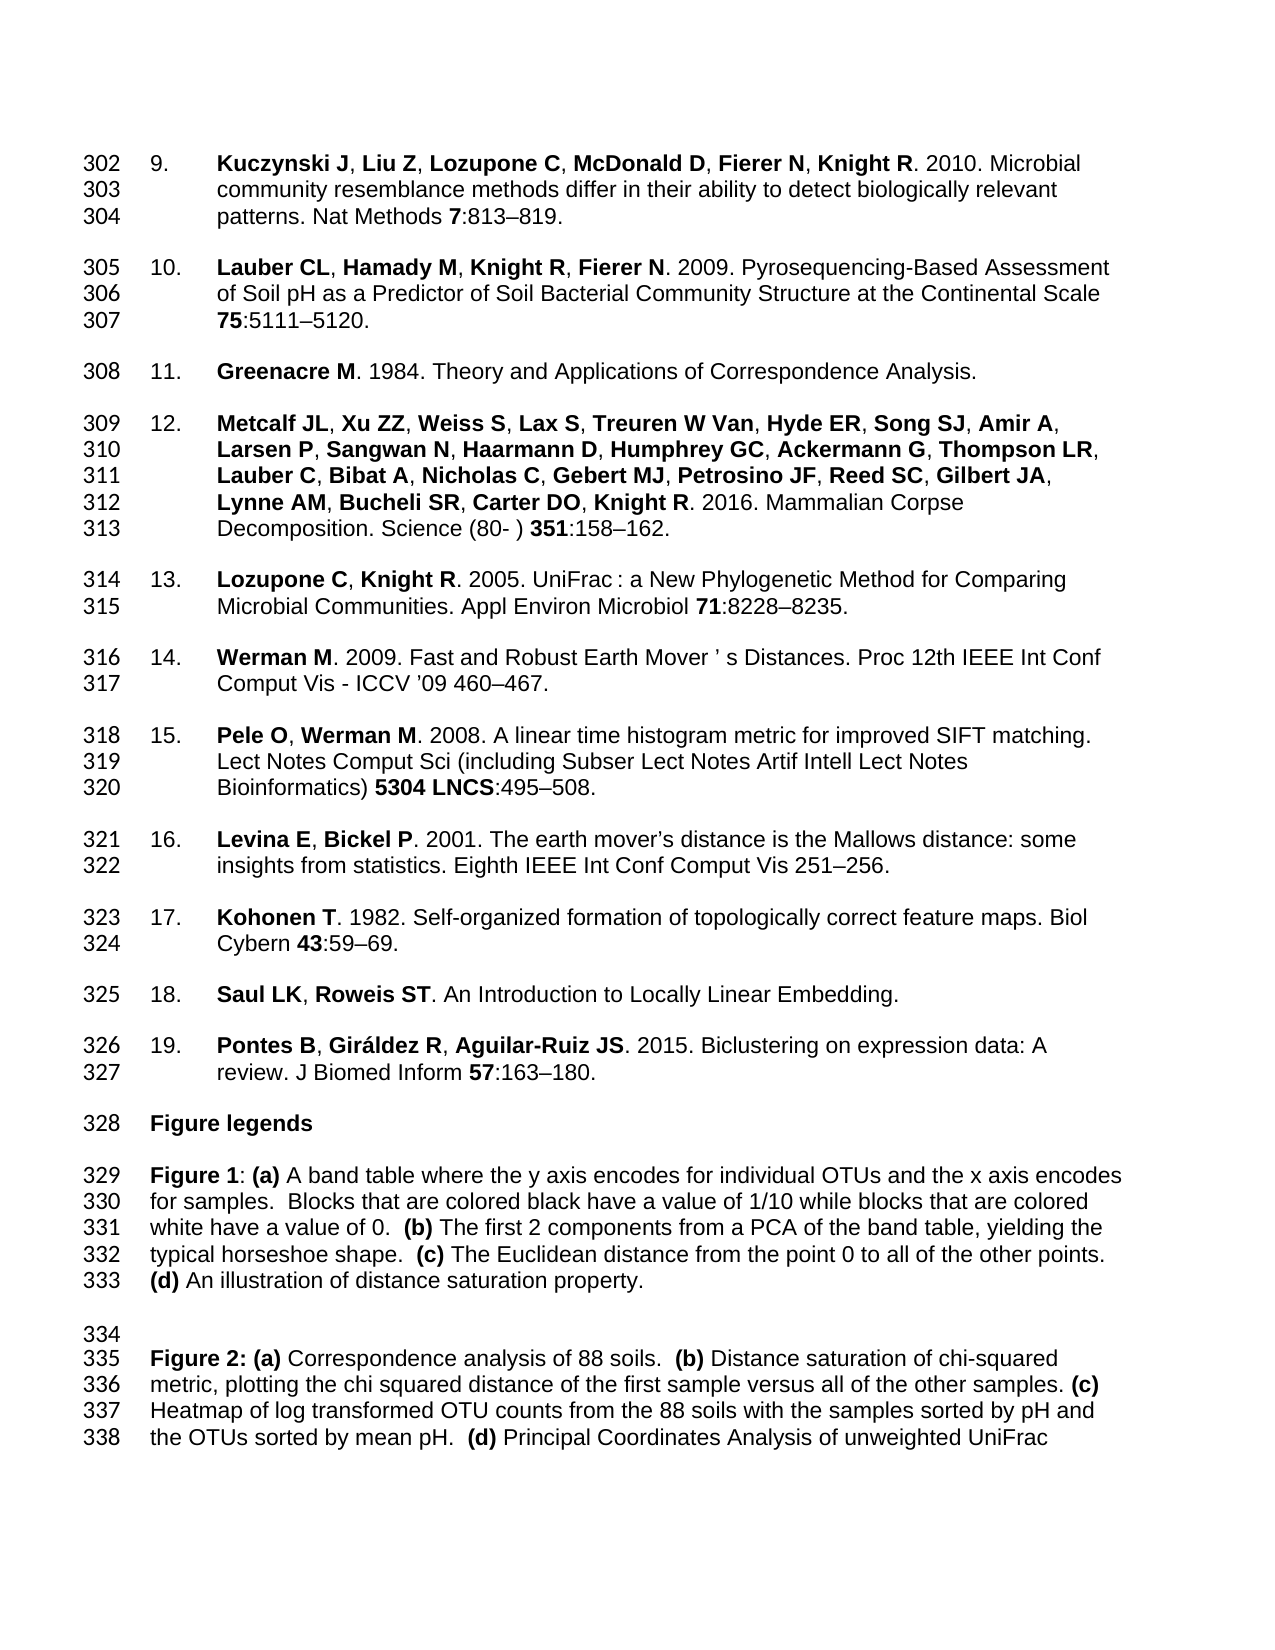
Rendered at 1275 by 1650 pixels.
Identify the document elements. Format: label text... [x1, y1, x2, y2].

text 11. Greenacre M. 1984. Theory and Applications of Correspondence Analysis. [150, 358, 1125, 384]
text 17. Kohonen T. 1982. Self-organized formation of topologically correct feature maps. Biol Cybern 43:59–69. [150, 903, 1125, 956]
text 12. Metcalf JL, Xu ZZ, Weiss S, Lax S, Treuren W Van, Hyde ER, Song SJ, Amir A, Larsen P, Sangwan N, Haarmann D, Humphrey GC, Ackermann G, Thompson LR, Lauber C, Bibat A, Nicholas C, Gebert MJ, Petrosino JF, Reed SC, Gilbert JA, Lynne AM, Bucheli SR, Carter DO, Knight R. 2016. Mammalian Corpse Decomposition. Science (80- ) 351:158–162. [150, 409, 1125, 541]
text 16. Levina E, Bickel P. 2001. The earth mover’s distance is the Mallows distance: some insights from statistics. Eighth IEEE Int Conf Comput Vis 251–256. [150, 826, 1125, 878]
text 19. Pontes B, Giráldez R, Aguilar-Ruiz JS. 2015. Biclustering on expression data: A review. J Biomed Inform 57:163–180. [150, 1032, 1125, 1085]
text 13. Lozupone C, Knight R. 2005. UniFrac : a New Phylogenetic Method for Comparing Microbial Communities. Appl Environ Microbiol 71:8228–8235. [150, 566, 1125, 619]
text 15. Pele O, Werman M. 2008. A linear time histogram metric for improved SIFT matching. Lect Notes Comput Sci (including Subser Lect Notes Artif Intell Lect Notes Bioinformatics) 5304 LNCS:495–508. [150, 722, 1125, 801]
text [150, 1345, 1125, 1450]
text 9. Kuczynski J, Liu Z, Lozupone C, McDonald D, Fierer N, Knight R. 2010. Microbial community resemblance methods differ in their ability to detect biologically relevant patterns. Nat Methods 7:813–819. [150, 150, 1125, 229]
text 18. Saul LK, Roweis ST. An Introduction to Locally Linear Embedding. [150, 981, 1125, 1007]
text 10. Lauber CL, Hamady M, Knight R, Fierer N. 2009. Pyrosequencing-Based Assessment of Soil pH as a Predictor of Soil Bacterial Community Structure at the Continental Scale 75:5111–5120. [150, 254, 1125, 333]
text 14. Werman M. 2009. Fast and Robust Earth Mover ’ s Distances. Proc 12th IEEE Int Conf Comput Vis - ICCV ’09 460–467. [150, 644, 1125, 697]
text Figure 1: (a) A band table where the y axis encodes for individual OTUs and the x axis encodes for samples. Blocks that are colored black have a value of 1/10 while blocks that are colored white have a value of 0. (b) The first 2 components from a PCA of the band table, yielding the typical horseshoe shape. (c) The Euclidean distance from the point 0 to all of the other points. (d) An illustration of distance saturation property. [150, 1162, 1125, 1293]
text Figure legends [150, 1110, 1125, 1137]
